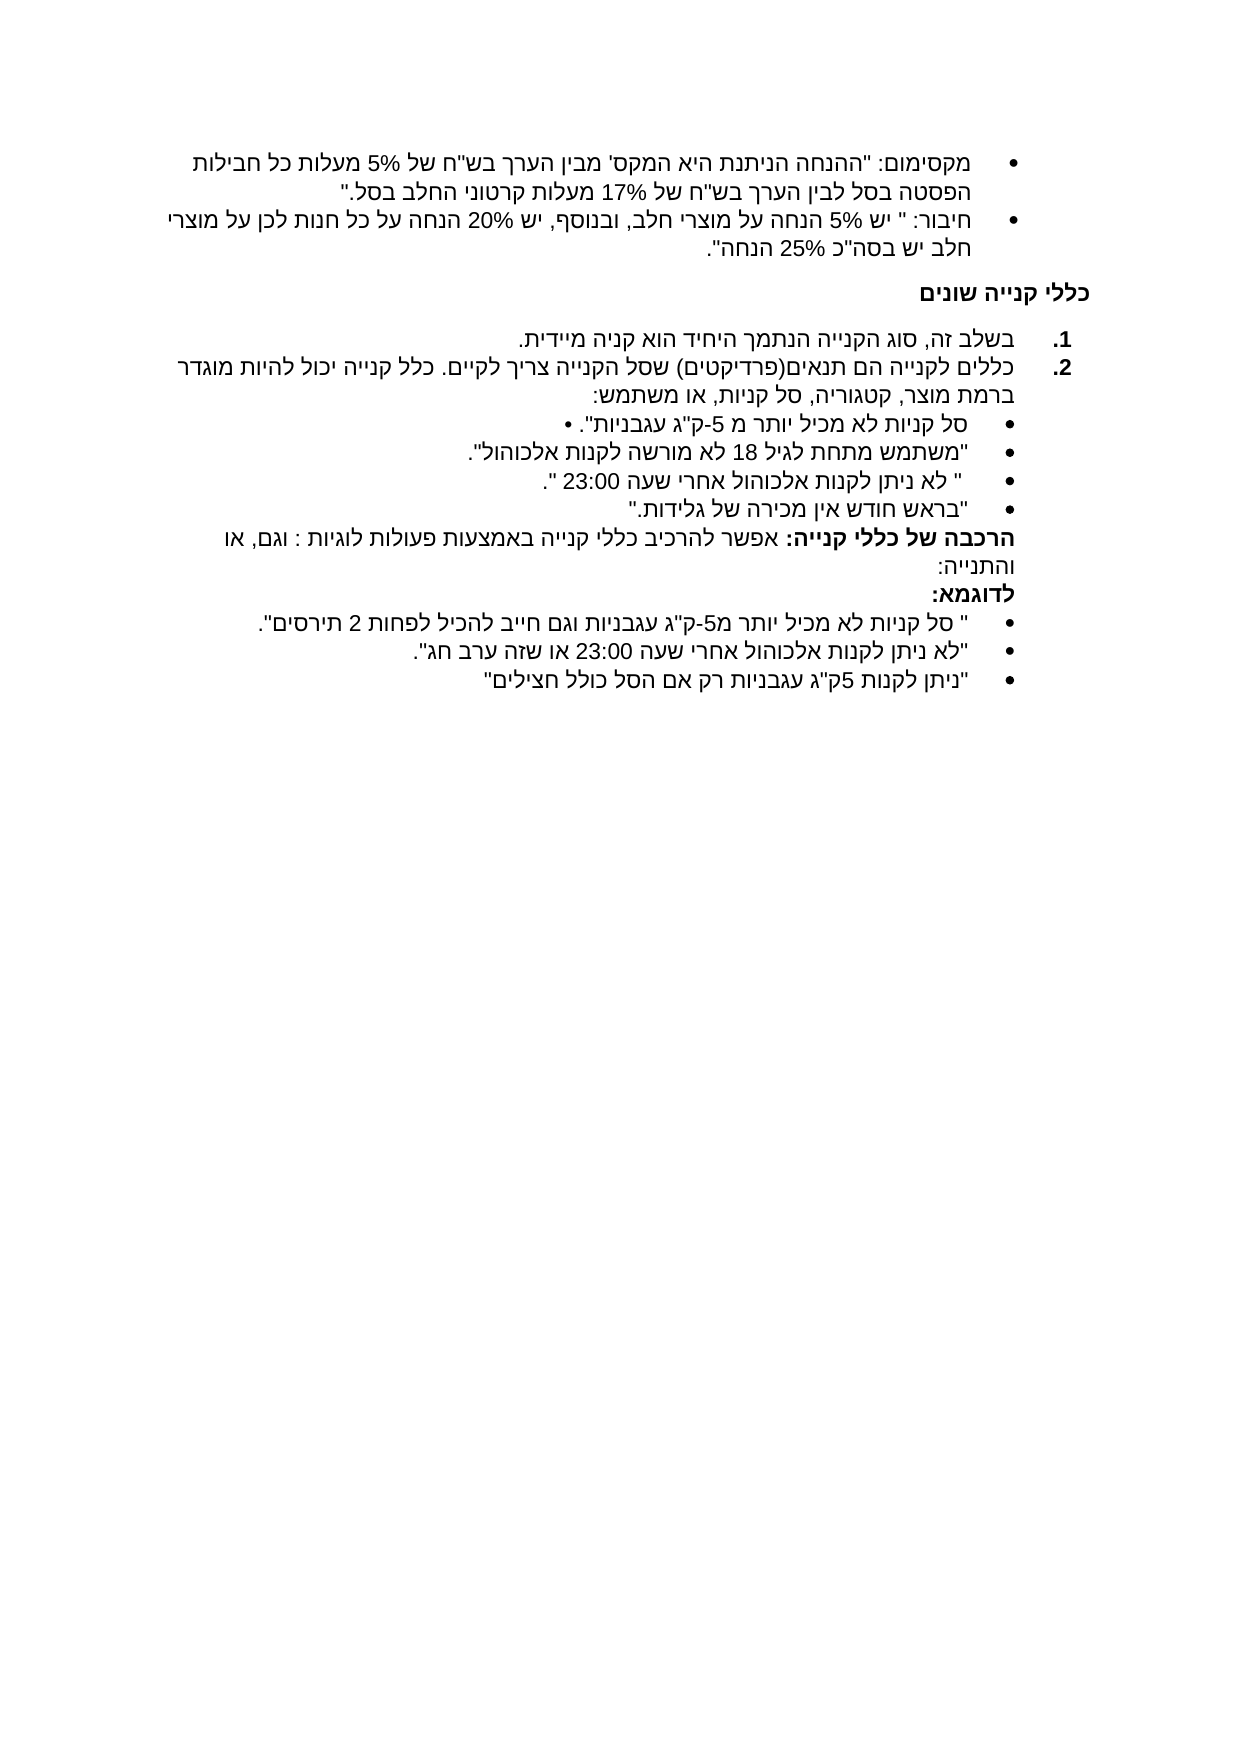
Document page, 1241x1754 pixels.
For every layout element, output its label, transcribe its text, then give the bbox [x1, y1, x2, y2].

list "משתמש מתחת לגיל 18 לא מורשה לקנות אלכוהול". [150, 439, 1006, 466]
list חיבור: " יש 5% הנחה על מוצרי חלב, ובנוסף, יש 20% הנחה על כל חנות לכן על מוצרי חלב יש בסה"כ 25% הנחה". [150, 207, 1009, 262]
list "ניתן לקנות 5ק"ג עגבניות רק אם הסל כולל חצילים" [150, 667, 1006, 693]
list בשלב זה, סוג הקנייה הנתמך היחיד הוא קניה מיידית. [150, 326, 1053, 352]
list הרכבה של כללי קנייה: אפשר להרכיב כללי קנייה באמצעות פעולות לוגיות : וגם, או והתנייה: [150, 524, 1015, 579]
list "לא ניתן לקנות אלכוהול אחרי שעה 23:00 או שזה ערב חג". [150, 638, 1006, 665]
list לדוגמא: [150, 581, 1015, 608]
text כללי קנייה שונים [150, 280, 1090, 307]
list "בראש חודש אין מכירה של גלידות." [150, 496, 1006, 522]
list " לא ניתן לקנות אלכוהול אחרי שעה 23:00 ". [150, 468, 1006, 494]
list כללים לקנייה הם תנאים(פרדיקטים) שסל הקנייה צריך לקיים. כלל קנייה יכול להיות מוגדר ברמת מוצר, קטגוריה, סל קניות, או משתמש: [150, 354, 1053, 409]
list סל קניות לא מכיל יותר מ 5-ק"ג עגבניות". • [150, 411, 1006, 437]
list מקסימום: "ההנחה הניתנת היא המקס' מבין הערך בש"ח של 5% מעלות כל חבילות הפסטה בסל לבין הערך בש"ח של 17% מעלות קרטוני החלב בסל." [150, 150, 1009, 205]
list " סל קניות לא מכיל יותר מ5-ק"ג עגבניות וגם חייב להכיל לפחות 2 תירסים". [150, 610, 1006, 636]
